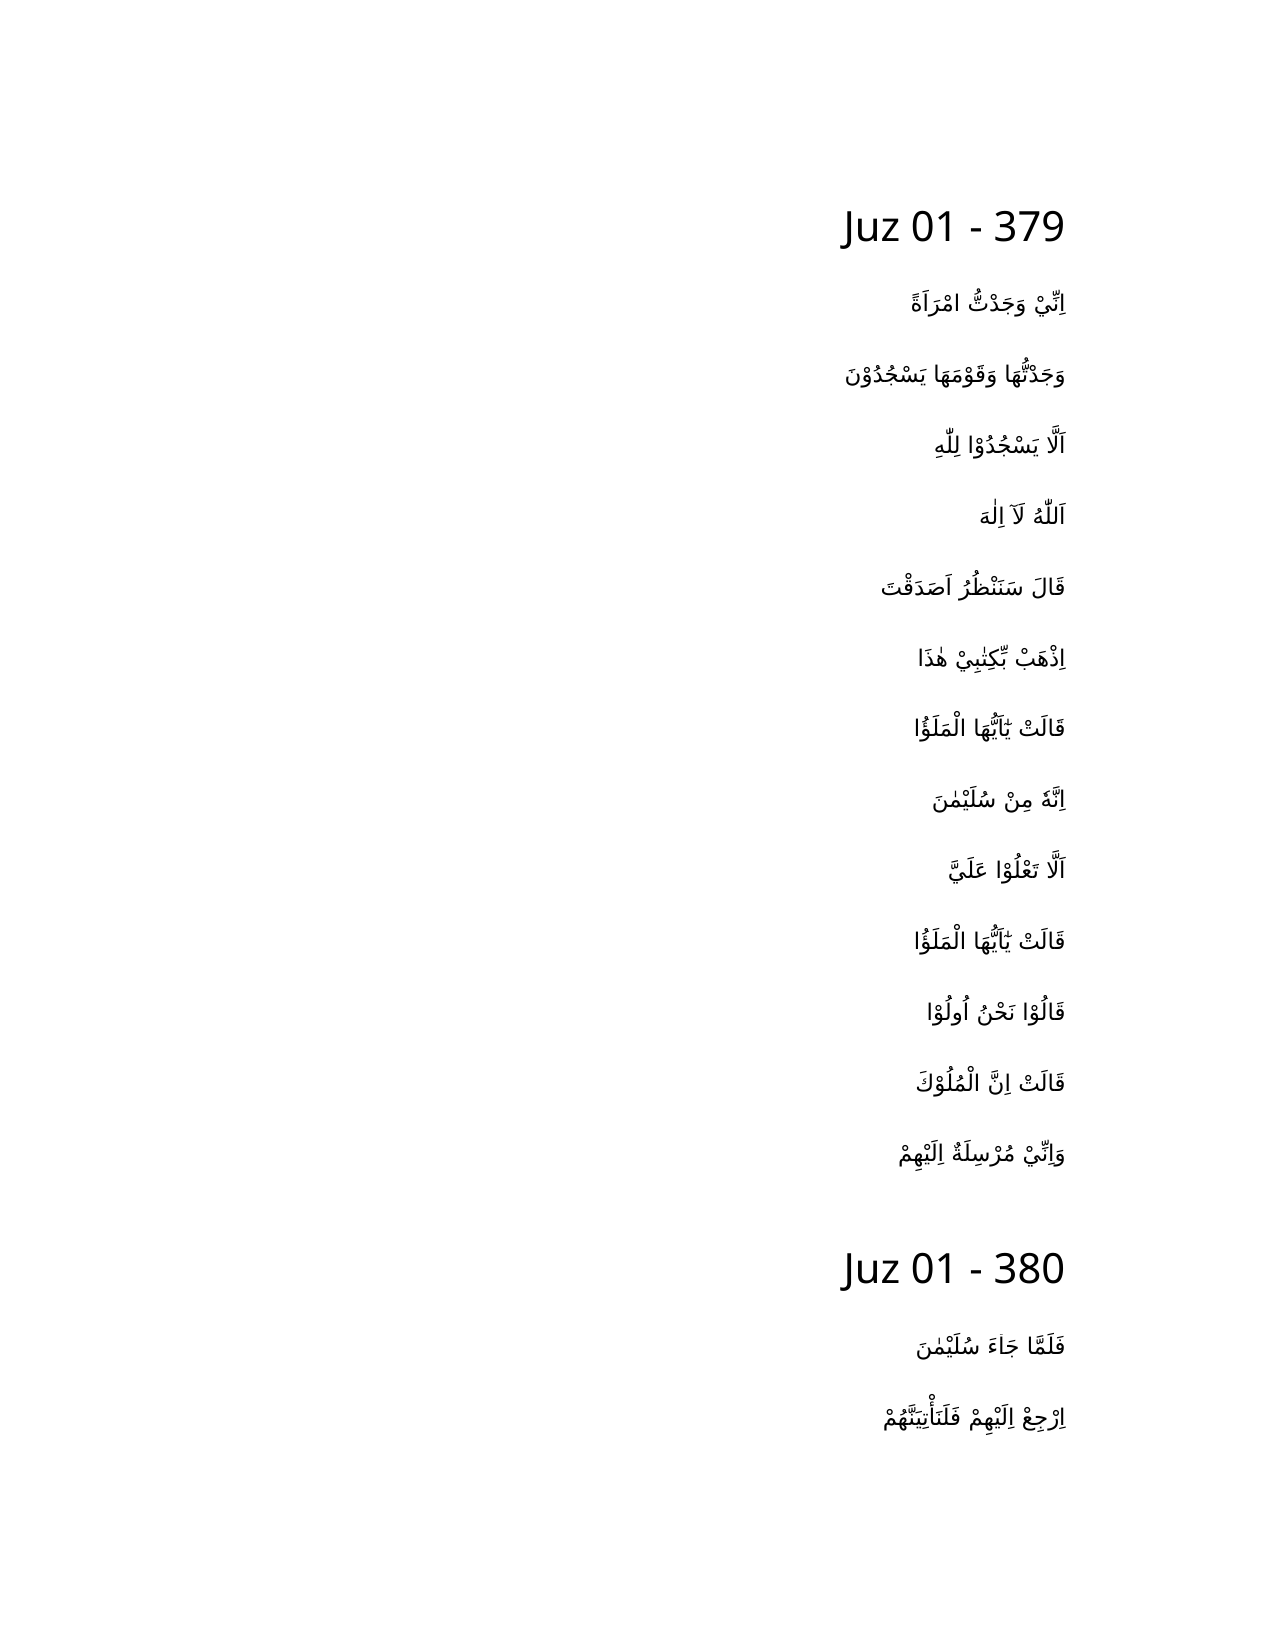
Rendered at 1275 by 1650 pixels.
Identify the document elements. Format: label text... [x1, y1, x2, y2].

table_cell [176, 1193, 1076, 1456]
table_header Juz 01 - 379 اِنِّيْ وَجَدْتُّ امْرَاَةً وَجَدْتُّهَا وَقَوْمَهَا يَسْجُدُوْنَ اَلَّا يَسْجُدُوْا لِلّٰهِ اَللّٰهُ لَآ اِلٰهَ قَالَ سَنَنْظُرُ اَصَدَقْتَ اِذْهَبْ بِّكِتٰبِيْ هٰذَا قَالَتْ يٰٓاَيُّهَا الْمَلَؤُا اِنَّهٗ مِنْ سُلَيْمٰنَ اَلَّا تَعْلُوْا عَلَيَّ قَالَتْ يٰٓاَيُّهَا الْمَلَؤُا قَالُوْا نَحْنُ اُولُوْا قَالَتْ اِنَّ الْمُلُوْكَ وَاِنِّيْ مُرْسِلَةٌ اِلَيْهِمْ [176, 150, 1076, 1193]
